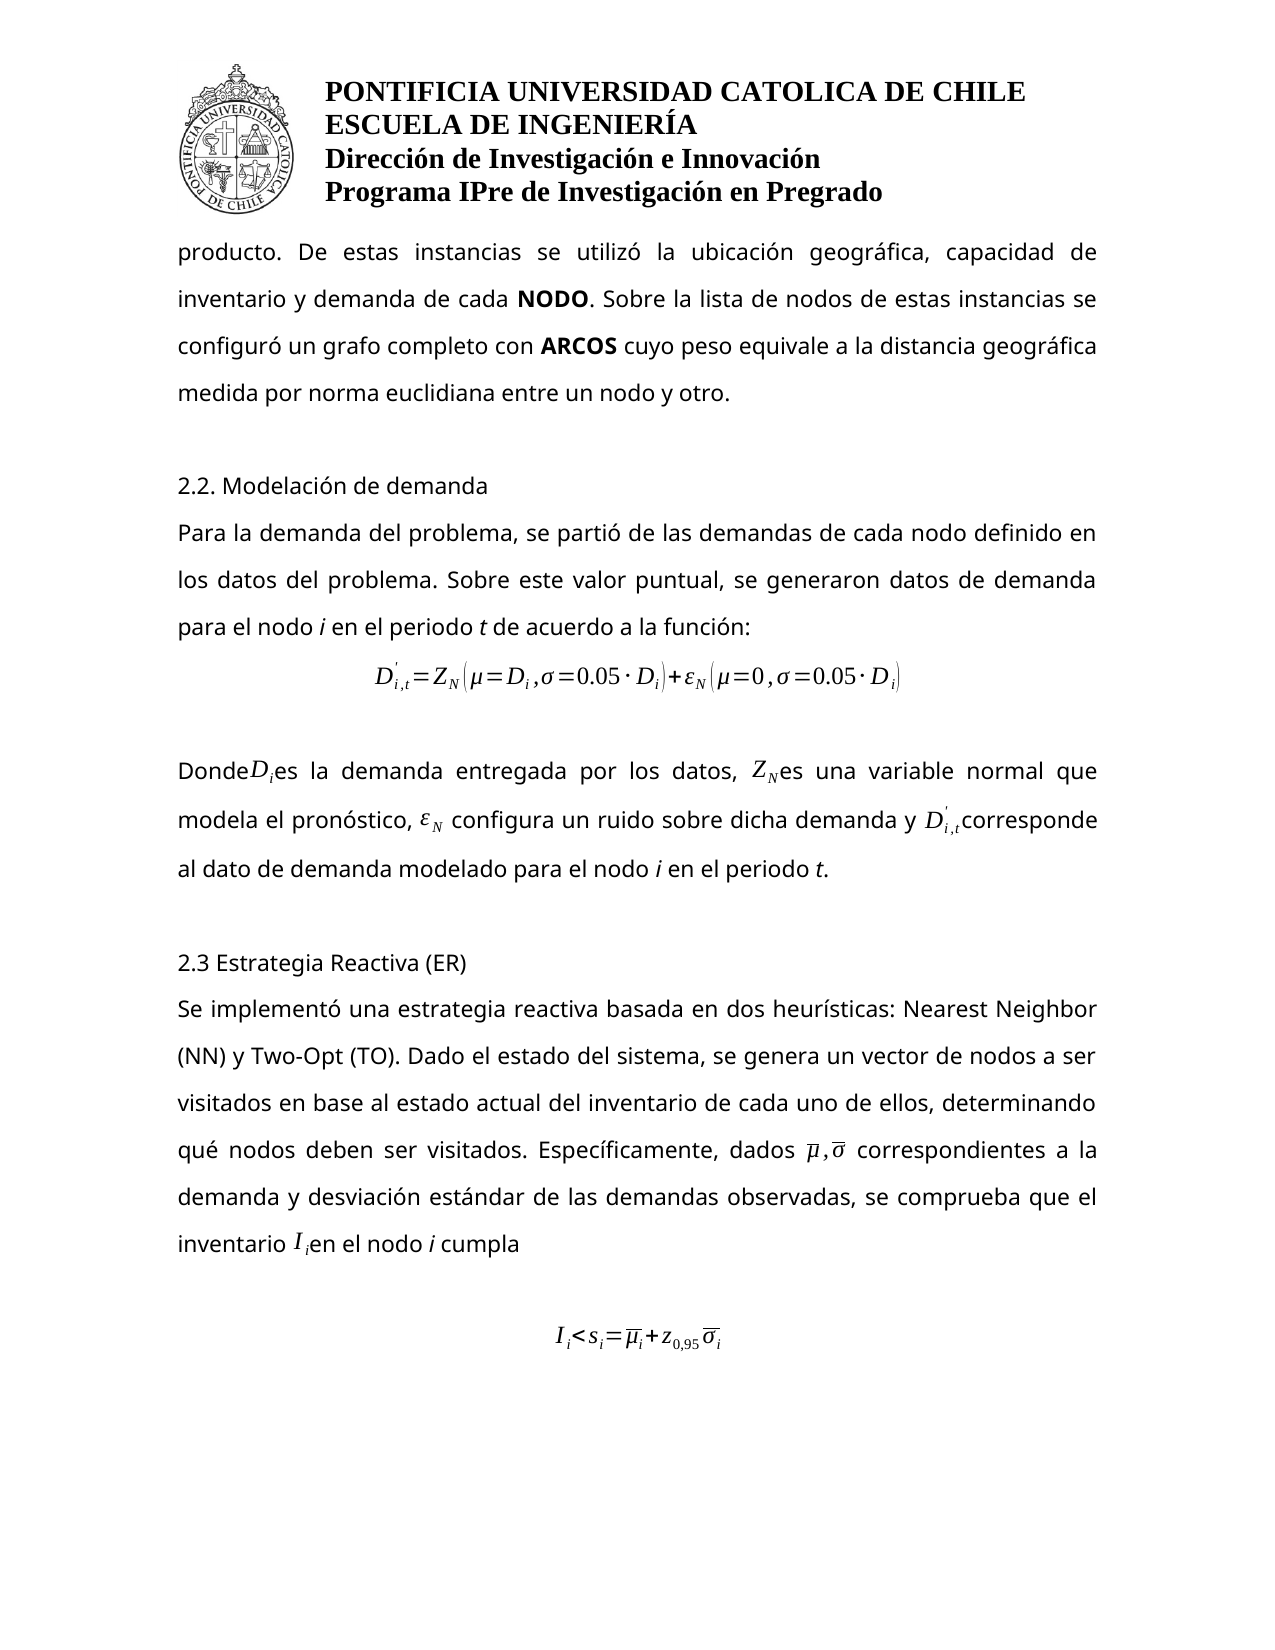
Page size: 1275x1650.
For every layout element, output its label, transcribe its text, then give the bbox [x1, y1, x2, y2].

text Se implementó una estrategia reactiva basada en dos heurísticas: Nearest Neighbor (NN) y Two-Opt (TO). Dado el estado del sistema, se genera un vector de nodos a ser visitados en base al estado actual del inventario de cada uno de ellos, determinando qué nodos deben ser visitados. Específicamente, dados correspondientes a la demanda y desviación estándar de las demandas observadas, se comprueba que el inventario en el nodo i cumpla [177, 993, 1098, 1259]
text Para la demanda del problema, se partió de las demandas de cada nodo definido en los datos del problema. Sobre este valor puntual, se generaron datos de demanda para el nodo i en el periodo t de acuerdo a la función: [177, 517, 1098, 642]
text Dondees la demanda entregada por los datos, es una variable normal que modela el pronóstico, configura un ruido sobre dicha demanda y corresponde al dato de demanda modelado para el nodo i en el periodo t. [177, 755, 1098, 884]
text 2.2. Modelación de demanda [177, 470, 1098, 502]
text 2.3 Estrategia Reactiva (ER) [177, 946, 1098, 978]
picture [177, 60, 294, 217]
